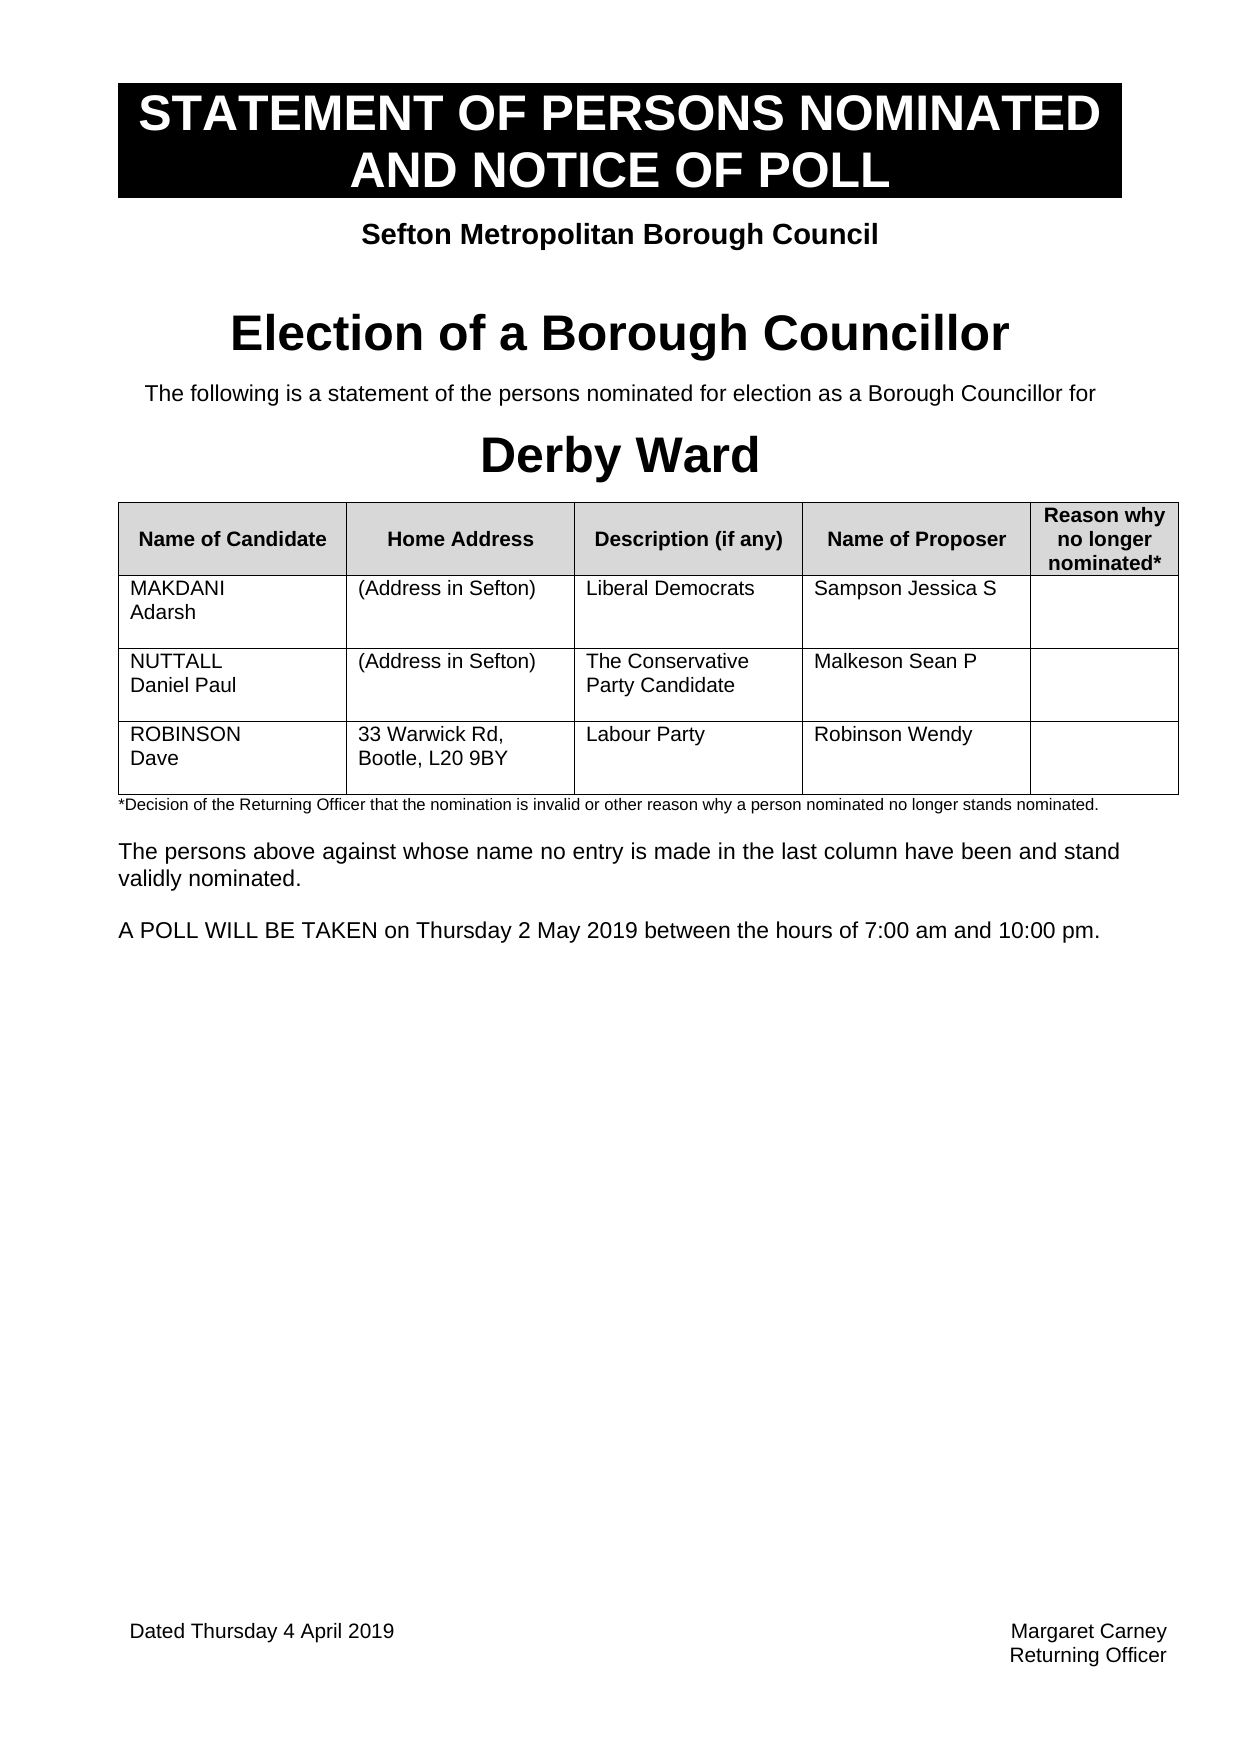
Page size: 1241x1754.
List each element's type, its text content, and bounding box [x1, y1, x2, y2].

table_cell Sampson Jessica S [803, 576, 1030, 648]
table_cell [1031, 649, 1178, 721]
table_cell 33 Warwick Rd, Bootle, L20 9BY [347, 722, 574, 794]
table_cell ROBINSON Dave [119, 722, 346, 794]
table_cell Liberal Democrats [575, 576, 802, 648]
table_header Description (if any) [575, 503, 802, 575]
text A POLL WILL BE TAKEN on Thursday 2 May 2019 between the hours of 7:00 am and 10:00 pm. [118, 917, 1122, 943]
table_header Name of Proposer [803, 503, 1030, 575]
table_cell NUTTALL Daniel Paul [119, 649, 346, 721]
table_cell (Address in Sefton) [347, 649, 574, 721]
table_cell The Conservative Party Candidate [575, 649, 802, 721]
text The persons above against whose name no entry is made in the last column have been and stand validly nominated. [118, 838, 1122, 891]
table_cell Labour Party [575, 722, 802, 794]
table_cell (Address in Sefton) [347, 576, 574, 648]
table_cell [1031, 576, 1178, 648]
table_header Reason why no longer nominated* [1031, 503, 1178, 575]
text The following is a statement of the persons nominated for election as a Borough Councillor for [118, 380, 1122, 406]
table_cell Robinson Wendy [803, 722, 1030, 794]
text STATEMENT OF PERSONS NOMINATED AND NOTICE OF POLL [118, 83, 1122, 198]
table_cell Malkeson Sean P [803, 649, 1030, 721]
table_header Home Address [347, 503, 574, 575]
text Sefton Metropolitan Borough Council [118, 217, 1122, 251]
text Derby Ward [118, 426, 1122, 483]
text *Decision of the Returning Officer that the nomination is invalid or other reason why a person nominated no longer stands nominated. [118, 795, 1122, 814]
text Election of a Borough Councillor [118, 303, 1122, 361]
table_cell [1031, 722, 1178, 794]
table_header Name of Candidate [119, 503, 346, 575]
table_cell MAKDANI Adarsh [119, 576, 346, 648]
